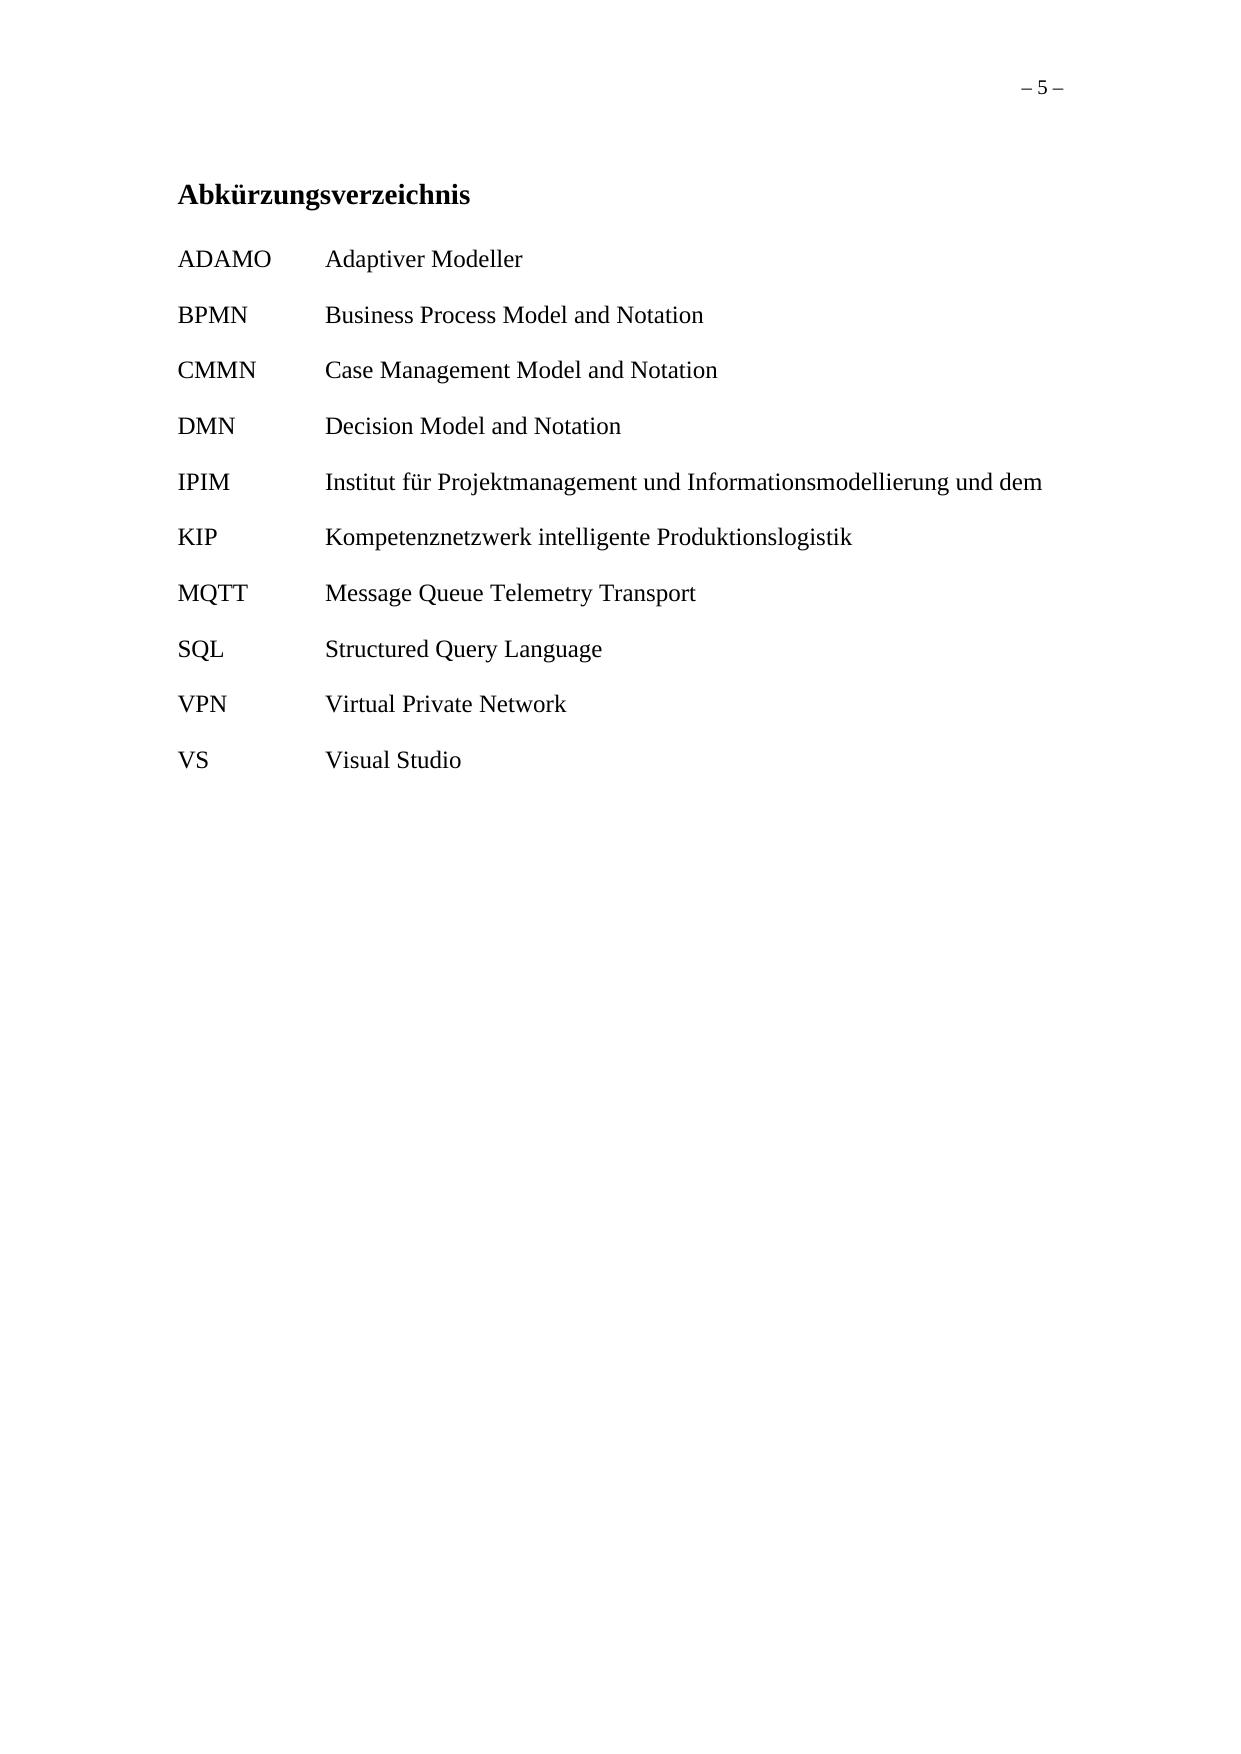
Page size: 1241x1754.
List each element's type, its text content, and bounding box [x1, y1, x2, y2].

text VS Visual Studio [177, 745, 1063, 774]
subtitle Abkürzungsverzeichnis [177, 177, 1063, 211]
text BPMN Business Process Model and Notation [177, 300, 1063, 329]
text DMN Decision Model and Notation [177, 411, 1063, 440]
text MQTT Message Queue Telemetry Transport [177, 578, 1063, 607]
text VPN Virtual Private Network [177, 689, 1063, 718]
text SQL Structured Query Language [177, 634, 1063, 662]
text IPIM Institut für Projektmanagement und Informationsmodellierung und dem [177, 467, 1063, 496]
text ADAMO Adaptiver Modeller [177, 244, 1063, 273]
text KIP Kompetenznetzwerk intelligente Produktionslogistik [177, 522, 1063, 551]
text CMMN Case Management Model and Notation [177, 356, 1063, 384]
